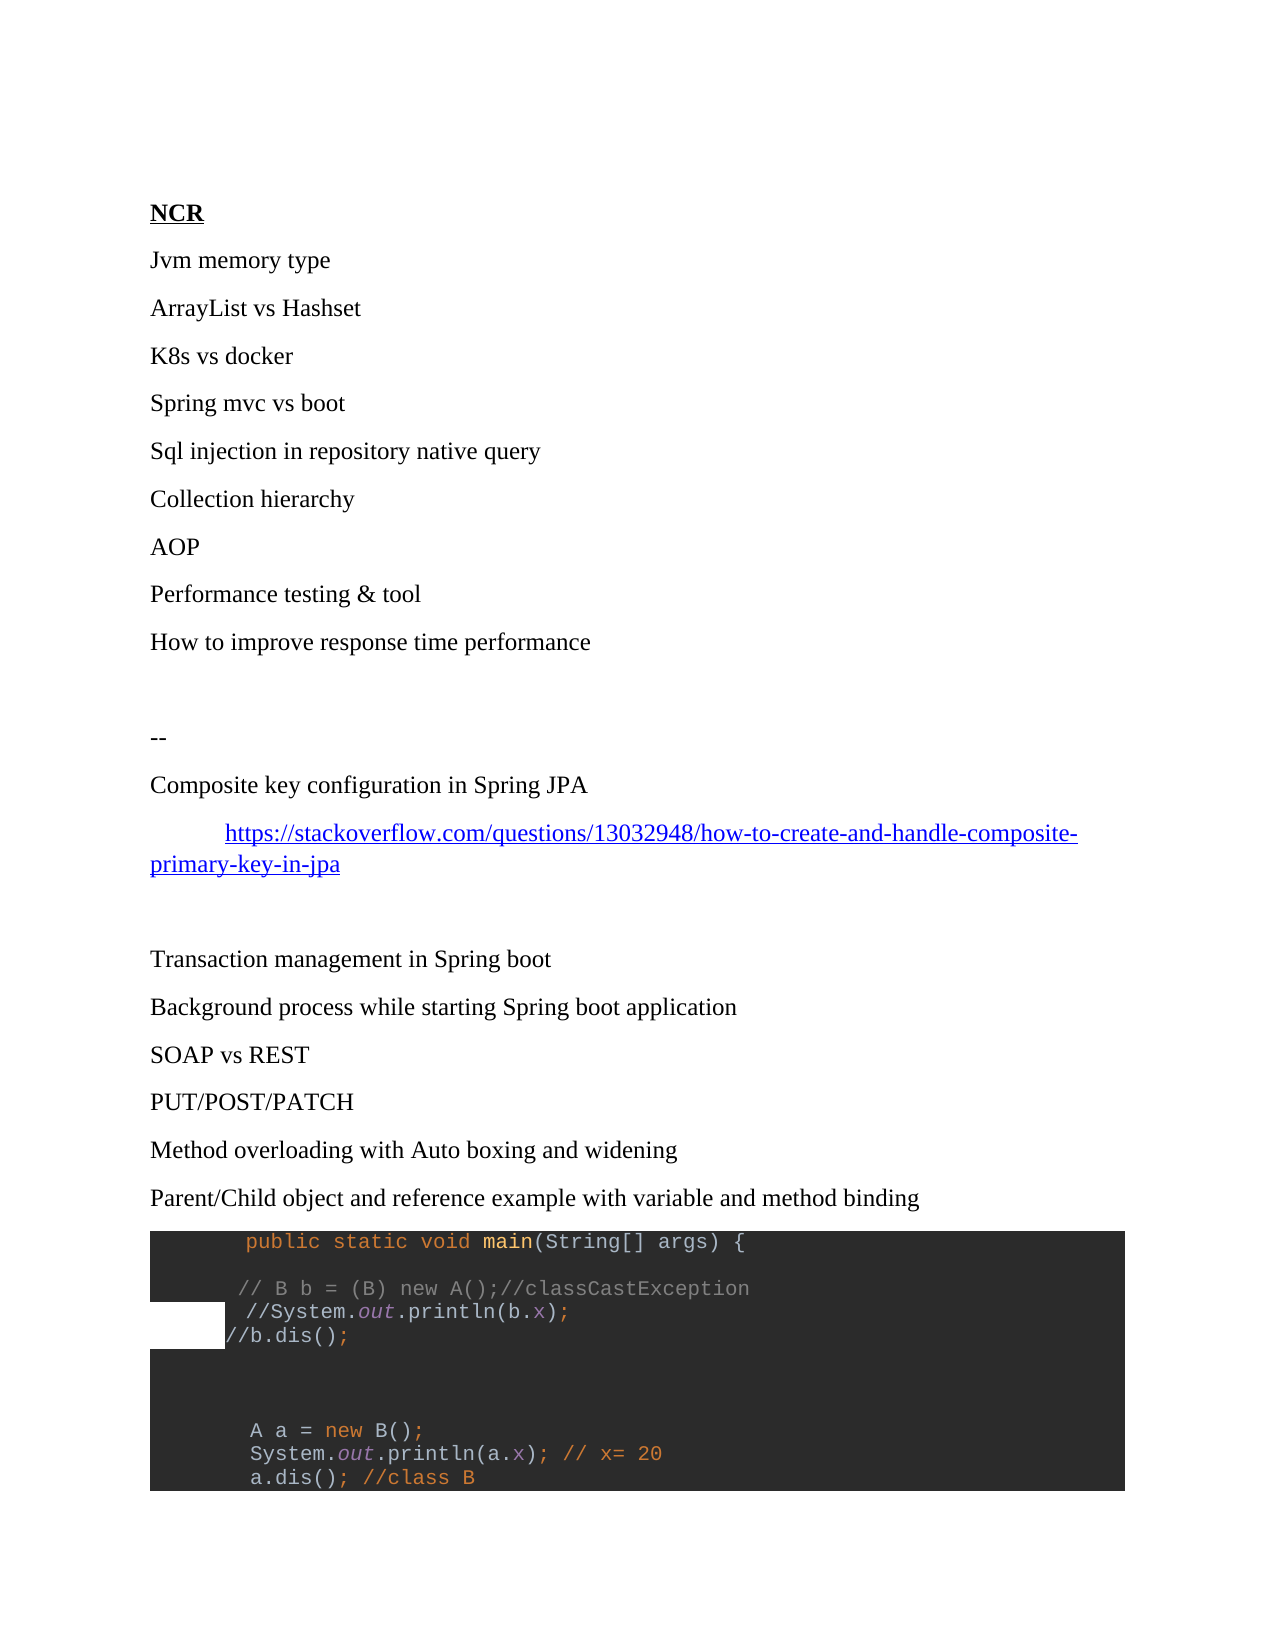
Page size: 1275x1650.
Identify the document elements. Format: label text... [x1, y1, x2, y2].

text Method overloading with Auto boxing and widening [150, 1135, 1125, 1164]
text How to improve response time performance [150, 627, 1125, 656]
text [150, 1396, 1125, 1491]
text Sql injection in repository native query [150, 436, 1125, 465]
text PUT/POST/PATCH [150, 1087, 1125, 1116]
text Transaction management in Spring boot [150, 944, 1125, 973]
text Background process while starting Spring boot application [150, 992, 1125, 1021]
text Performance testing & tool [150, 579, 1125, 608]
text Jvm memory type [150, 245, 1125, 274]
text NCR [150, 198, 1125, 226]
text -- [150, 722, 1125, 751]
text https://stackoverflow.com/questions/13032948/how-to-create-and-handle-composite-primary-key-in-jpa [150, 818, 1125, 878]
text Spring mvc vs boot [150, 388, 1125, 417]
text //System.out.println(b.x); //b.dis(); [225, 1302, 1125, 1349]
text Collection hierarchy [150, 484, 1125, 513]
text Parent/Child object and reference example with variable and method binding [150, 1183, 1125, 1212]
text SOAP vs REST [150, 1040, 1125, 1068]
text public static void main(String[] args) { // B b = (B) new A();//classCastException [150, 1231, 1125, 1302]
text Composite key configuration in Spring JPA [150, 770, 1125, 799]
text ArrayList vs Hashset [150, 293, 1125, 322]
text K8s vs docker [150, 341, 1125, 369]
text AOP [150, 532, 1125, 560]
